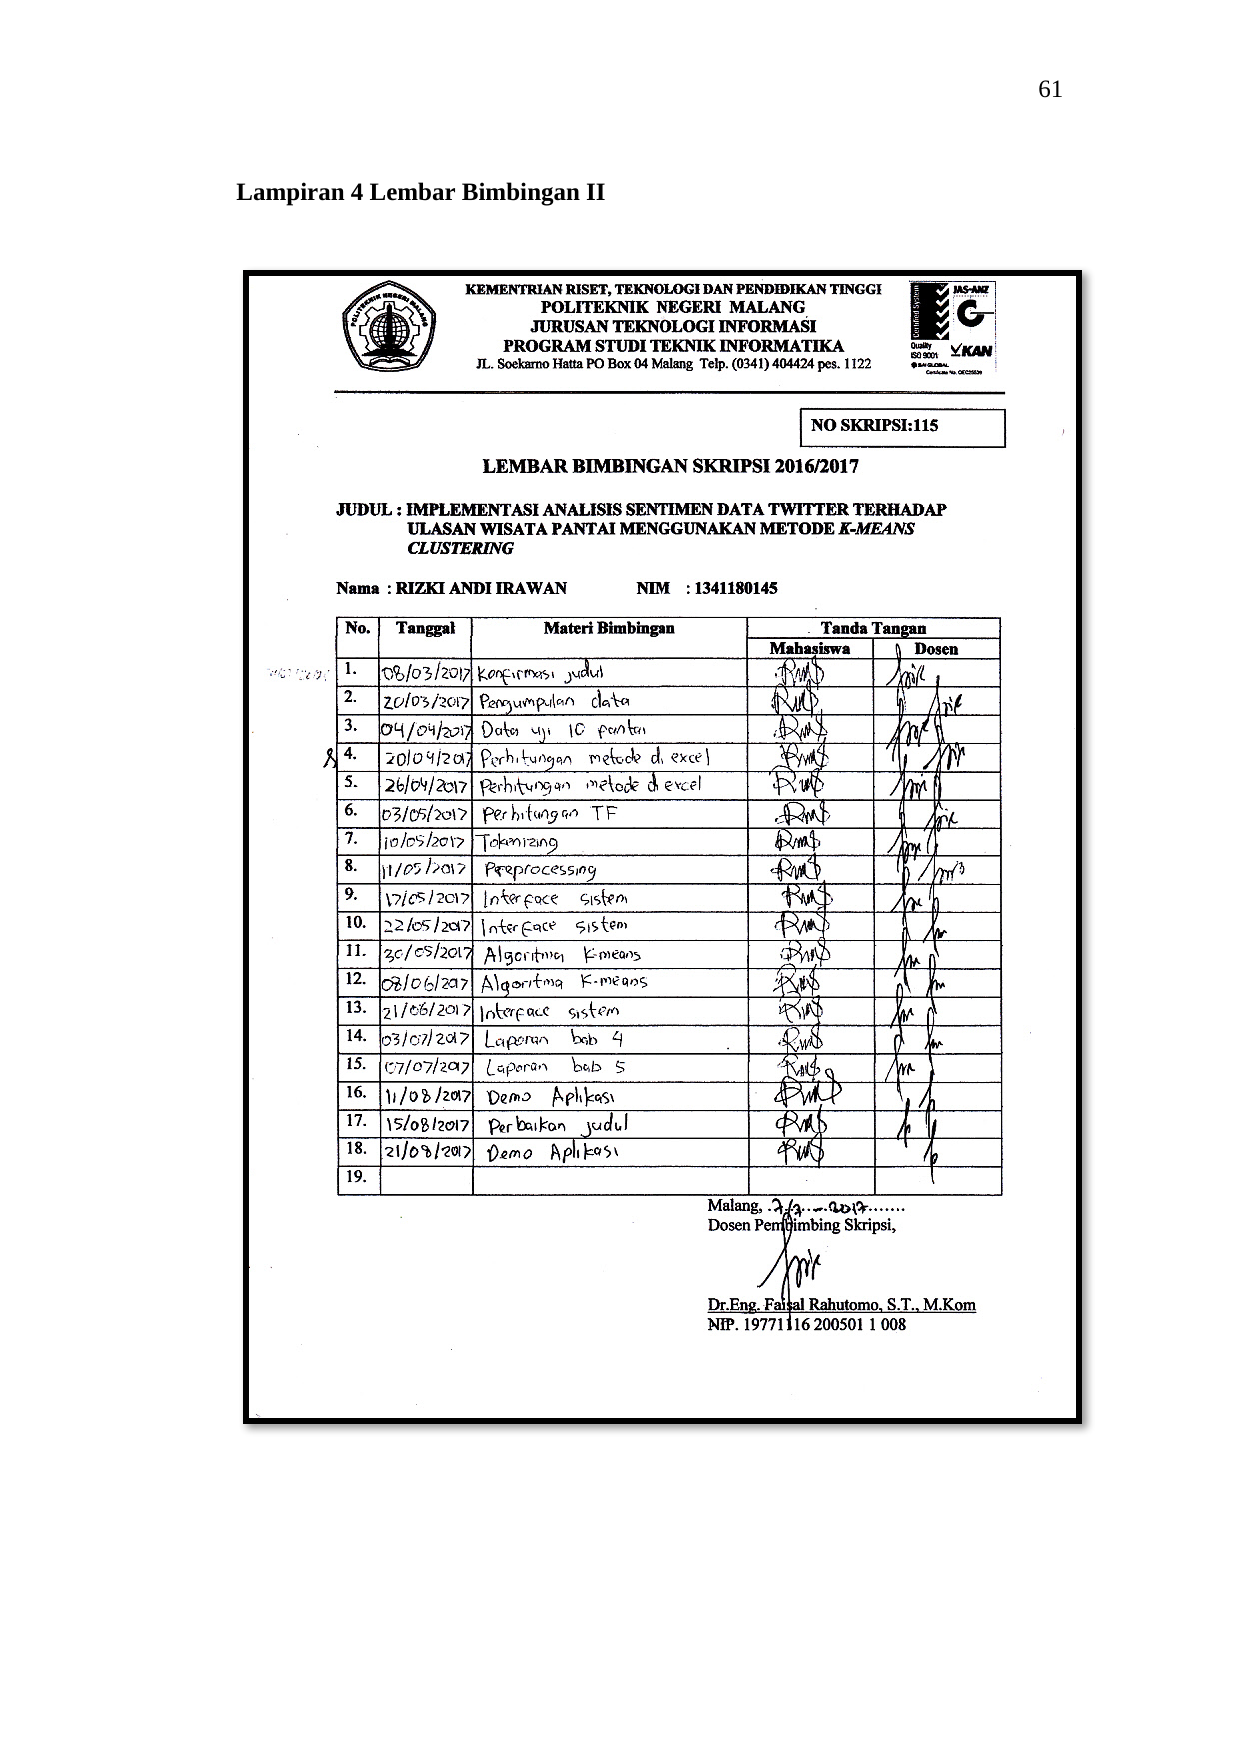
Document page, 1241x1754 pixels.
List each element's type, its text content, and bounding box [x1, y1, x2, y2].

picture [249, 276, 1076, 1418]
text Lampiran 4 Lembar Bimbingan II [236, 177, 1063, 206]
